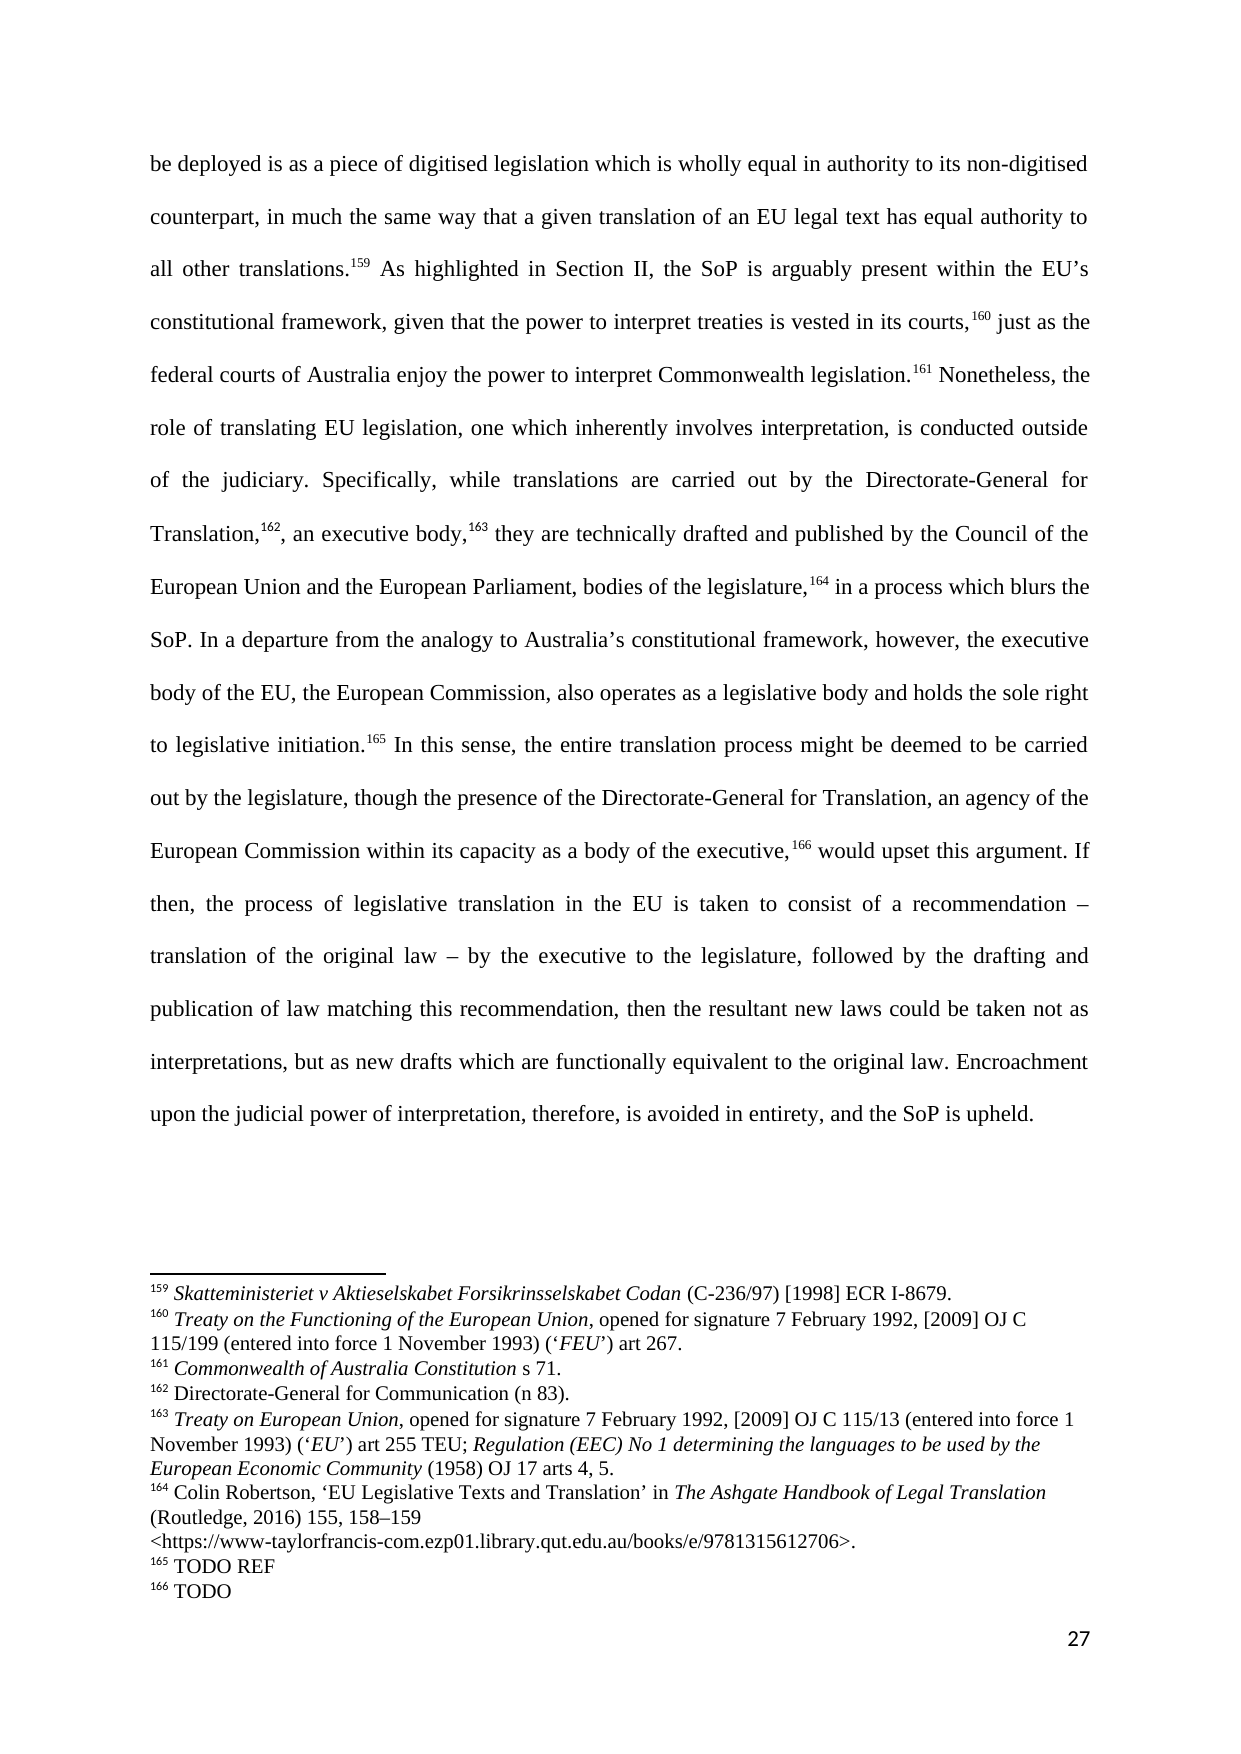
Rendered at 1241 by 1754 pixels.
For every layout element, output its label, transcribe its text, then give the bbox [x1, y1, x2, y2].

text Of greater importance than the Pintarich decision, however, is the constitutional issue raised in Section II. As noted previously, in the absence of literature addressing this issue, this paper analogises it to the question of authority vested in legislative translations present in multilingual jurisdictions, such as the EU. In extending such an analogy, a hypothetical binding context within which RaC might be deployed is as a piece of digitised legislation which is wholly equal in authority to its non-digitised counterpart, in much the same way that a given translation of an EU legal text has equal authority to all other translations. As highlighted in Section II, the SoP is arguably present within the EU’s constitutional framework, given that the power to interpret treaties is vested in its courts, just as the federal courts of Australia enjoy the power to interpret Commonwealth legislation. Nonetheless, the role of translating EU legislation, one which inherently involves interpretation, is conducted outside of the judiciary. Specifically, while translations are carried out by the Directorate-General for Translation,, an executive body, they are technically drafted and published by the Council of the European Union and the European Parliament, bodies of the legislature, in a process which blurs the SoP. In a departure from the analogy to Australia’s constitutional framework, however, the executive body of the EU, the European Commission, also operates as a legislative body and holds the sole right to legislative initiation. In this sense, the entire translation process might be deemed to be carried out by the legislature, though the presence of the Directorate-General for Translation, an agency of the European Commission within its capacity as a body of the executive, would upset this argument. If then, the process of legislative translation in the EU is taken to consist of a recommendation – translation of the original law – by the executive to the legislature, followed by the drafting and publication of law matching this recommendation, then the resultant new laws could be taken not as interpretations, but as new drafts which are functionally equivalent to the original law. Encroachment upon the judicial power of interpretation, therefore, is avoided in entirety, and the SoP is upheld. [150, 150, 1090, 1127]
